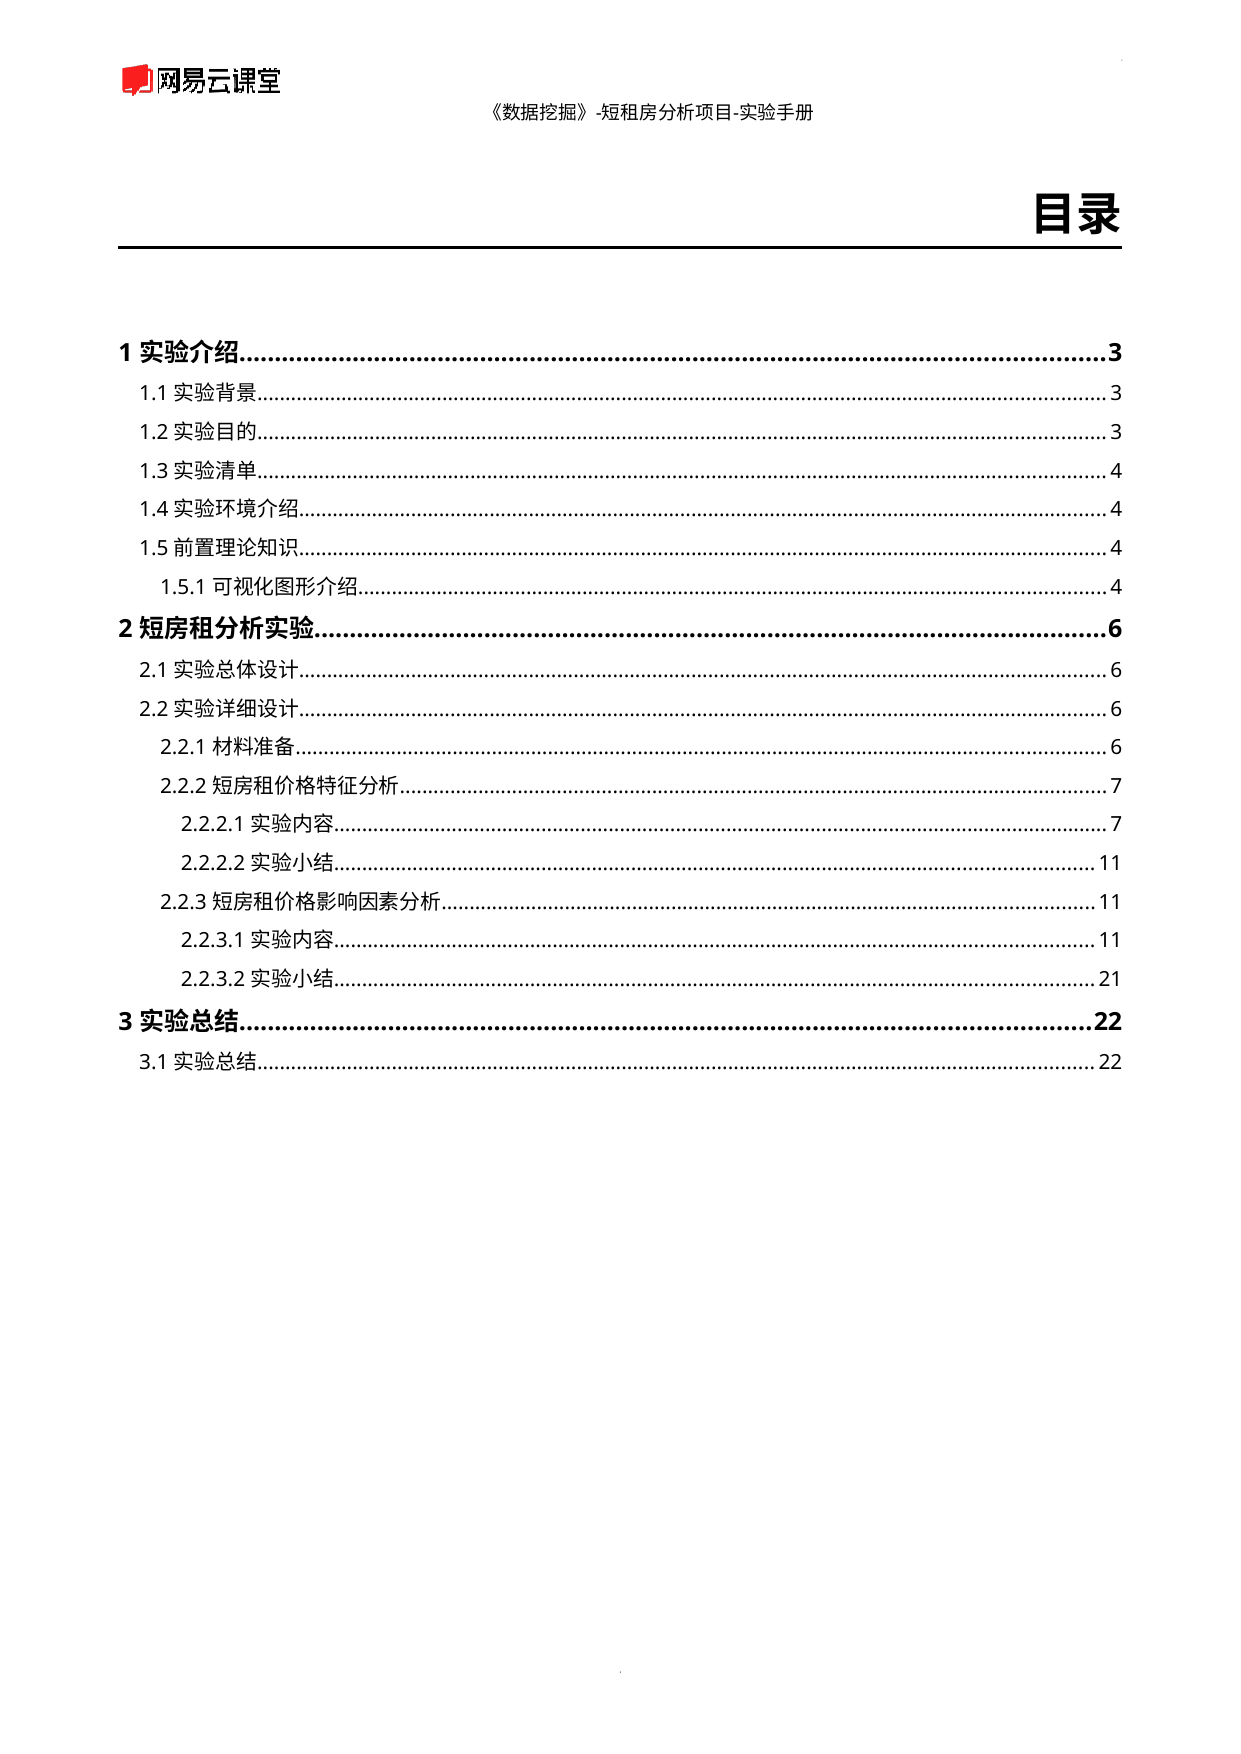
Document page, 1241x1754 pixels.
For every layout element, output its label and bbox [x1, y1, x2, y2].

picture [122, 64, 282, 96]
